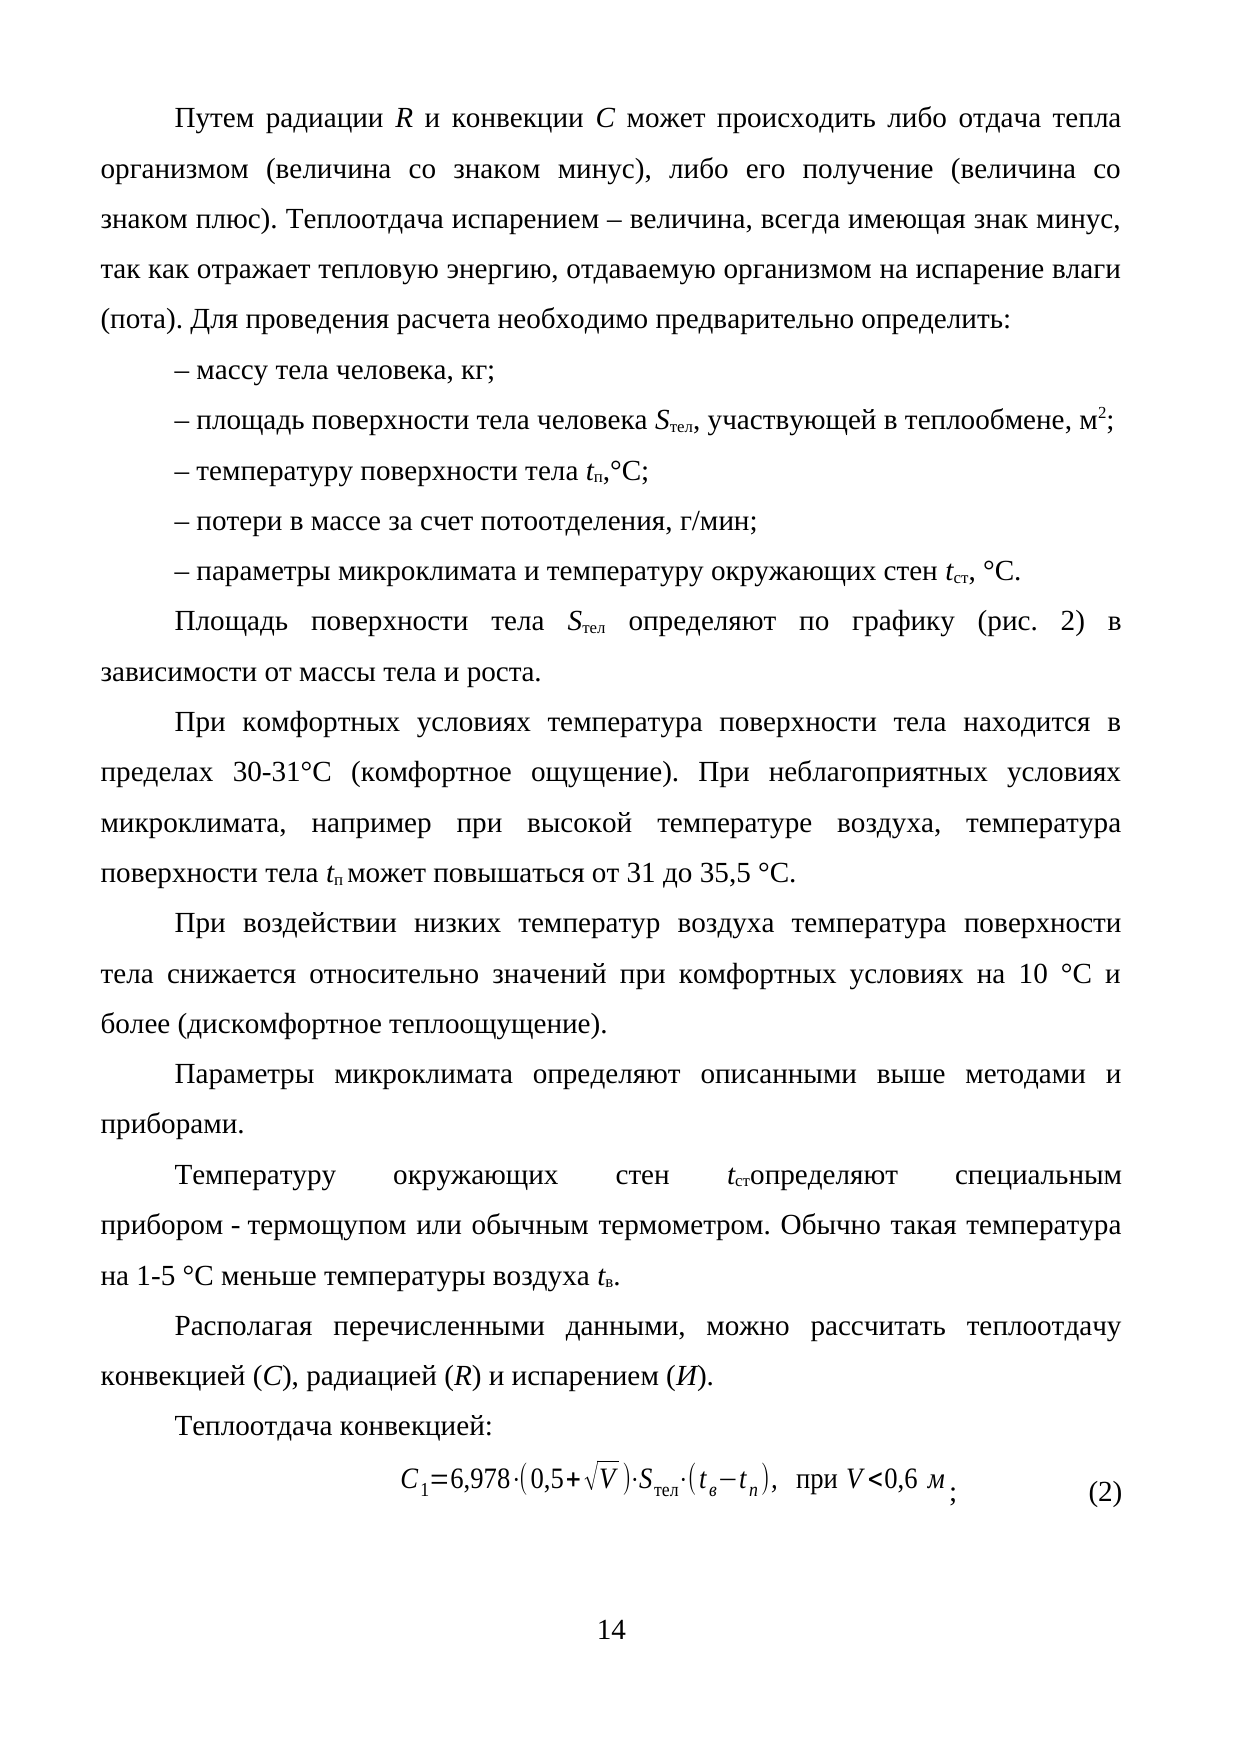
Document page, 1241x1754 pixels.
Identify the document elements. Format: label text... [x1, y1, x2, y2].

text Параметры микроклимата определяют описанными выше методами и приборами. [100, 1056, 1122, 1140]
text – площадь поверхности тела человека Sтел, участвующей в теплообмене, м2; [100, 402, 1122, 436]
text Путем радиации R и конвекции С может происходить либо отдача тепла организмом (величина со знаком минус), либо его получение (величина со знаком плюс). Теплоотдача испарением – величина, всегда имеющая знак минус, так как отражает тепловую энергию, отдаваемую организмом на испарение влаги (пота). Для проведения расчета необходимо предварительно определить: [100, 100, 1122, 335]
text – параметры микроклимата и температуру окружающих стен tст, °С. [100, 553, 1122, 587]
text – массу тела человека, кг; [100, 352, 1122, 386]
text – потери в массе за счет потоотделения, г/мин; [100, 503, 1122, 536]
text Располагая перечисленными данными, можно рассчитать теплоотдачу конвекцией (С), радиацией (R) и испарением (И). [100, 1308, 1122, 1392]
text При комфортных условиях температура поверхности тела находится в пределах 30-31°С (комфортное ощущение). При неблагоприятных условиях микроклимата, например при высокой температуре воздуха, температура поверхности тела tп может повышаться от 31 до 35,5 °С. [100, 704, 1122, 889]
text ; (2) [100, 1459, 1122, 1507]
text Теплоотдача конвекцией: [100, 1408, 1122, 1442]
text – температуру поверхности тела tп,°С; [100, 453, 1122, 486]
text При воздействии низких температур воздуха температура поверхности тела снижается относительно значений при комфортных условиях на 10 °С и более (дискомфортное теплоощущение). [100, 905, 1122, 1039]
text Температуру окружающих стен tстопределяют специальным прибором - термощупом или обычным термометром. Обычно такая температура на 1-5 °С меньше температуры воздуха tв. [100, 1157, 1122, 1291]
text Площадь поверхности тела Sтел определяют по графику (рис. 2) в зависимости от массы тела и роста. [100, 603, 1122, 687]
